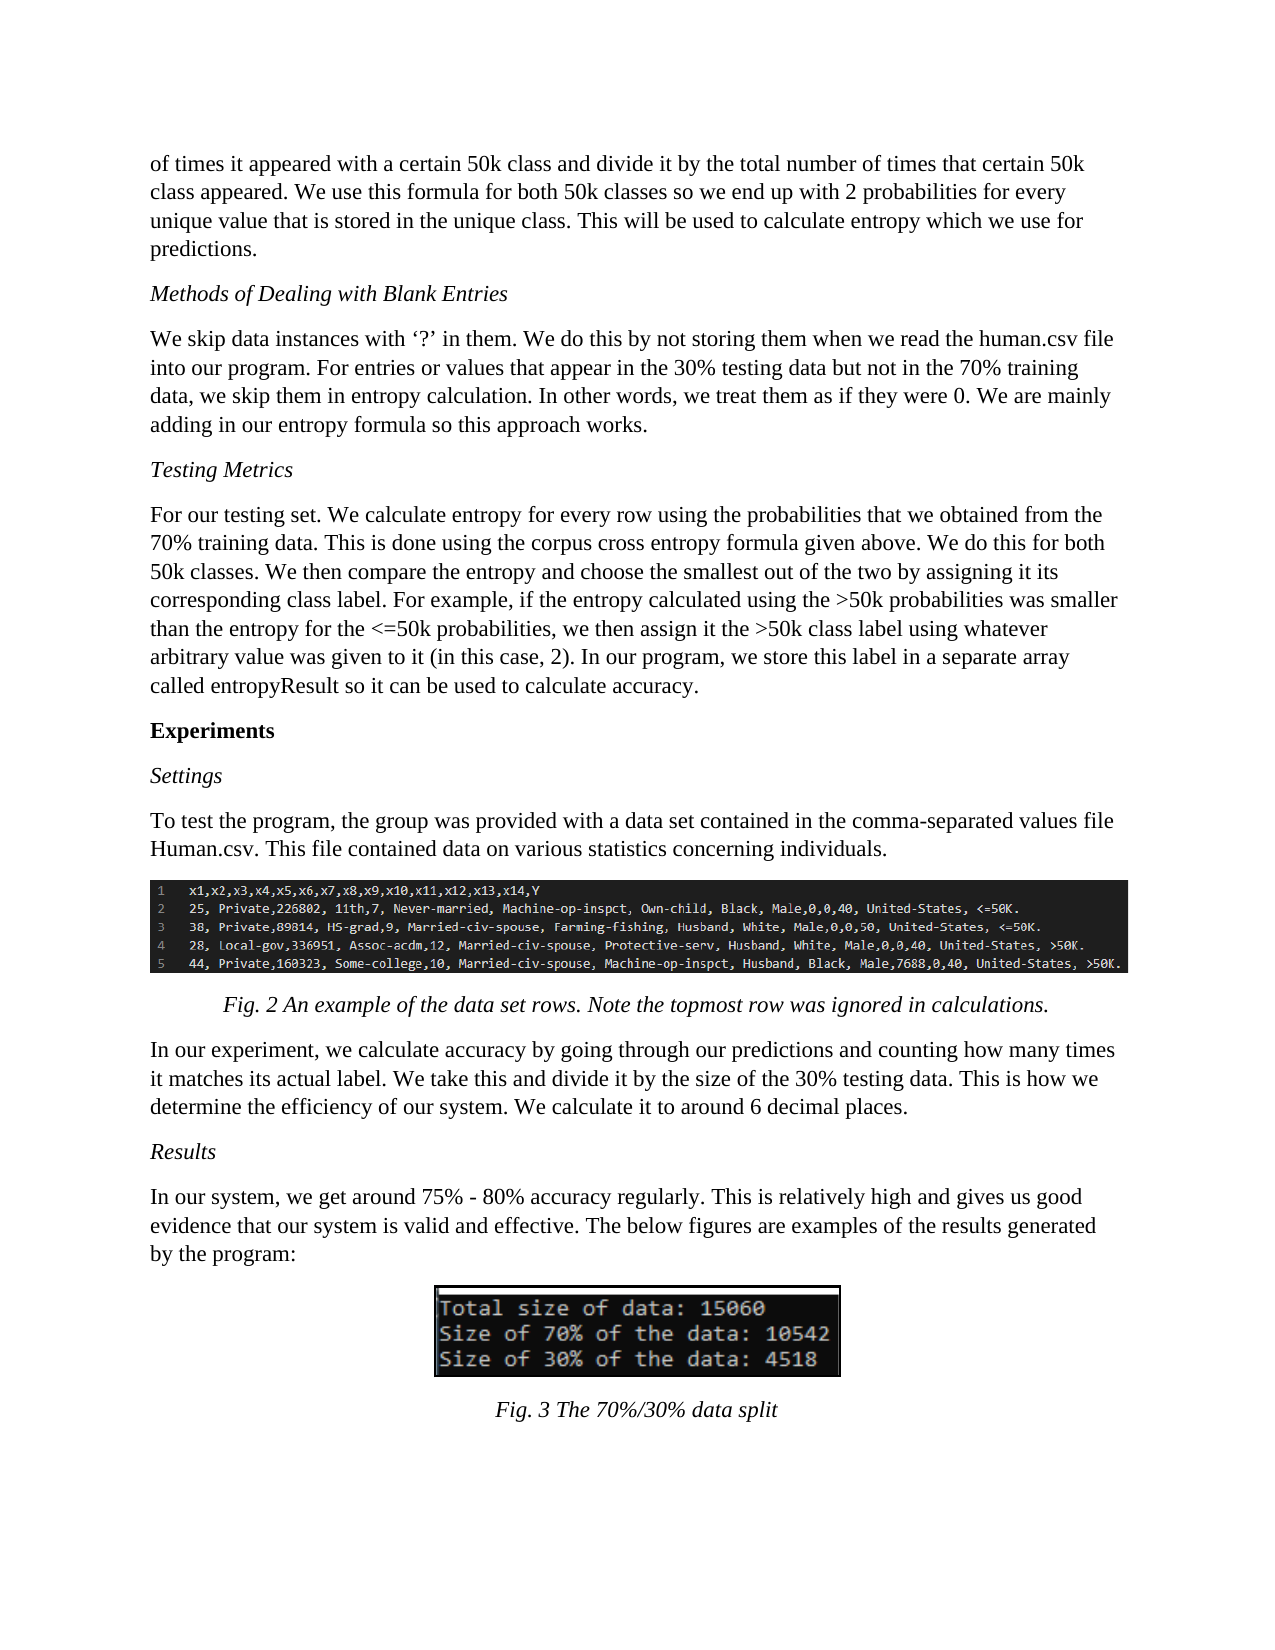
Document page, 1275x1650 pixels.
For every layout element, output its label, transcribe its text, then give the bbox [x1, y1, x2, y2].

text For our testing set. We calculate entropy for every row using the probabilities that we obtained from the 70% training data. This is done using the corpus cross entropy formula given above. We do this for both 50k classes. We then compare the entropy and choose the smallest out of the two by assigning it its corresponding class label. For example, if the entropy calculated using the >50k probabilities was smaller than the entropy for the <=50k probabilities, we then assign it the >50k class label using whatever arbitrary value was given to it (in this case, 2). In our program, we store this label in a separate array called entropyResult so it can be used to calculate accuracy. [150, 501, 1125, 698]
text Experiments [150, 717, 1125, 743]
text Fig. 2 An example of the data set rows. Note the topmost row was ignored in calculations. [150, 991, 1125, 1017]
text Methods of Dealing with Blank Entries [150, 280, 1125, 307]
picture [150, 880, 1129, 973]
text Results [150, 1138, 1125, 1164]
text Testing Metrics [150, 456, 1125, 482]
text We skip data instances with ‘?’ in them. We do this by not storing them when we read the human.csv file into our program. For entries or values that appear in the 30% testing data but not in the 70% training data, we skip them in entropy calculation. In other words, we treat them as if they were 0. We are mainly adding in our entropy formula so this approach works. [150, 326, 1125, 437]
text To test the program, the group was provided with a data set contained in the comma-separated values file Human.csv. This file contained data on various statistics concerning individuals. [150, 807, 1125, 862]
text Settings [150, 762, 1125, 788]
text In our system, we get around 75% - 80% accuracy regularly. This is relatively high and gives us good evidence that our system is valid and effective. The below figures are examples of the results generated by the program: [150, 1183, 1125, 1267]
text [150, 150, 1125, 262]
text In our experiment, we calculate accuracy by going through our predictions and counting how many times it matches its actual label. We take this and divide it by the size of the 30% testing data. This is how we determine the efficiency of our system. We calculate it to around 6 decimal places. [150, 1036, 1125, 1119]
picture [436, 1288, 839, 1375]
text Fig. 3 The 70%/30% data split [150, 1396, 1125, 1423]
